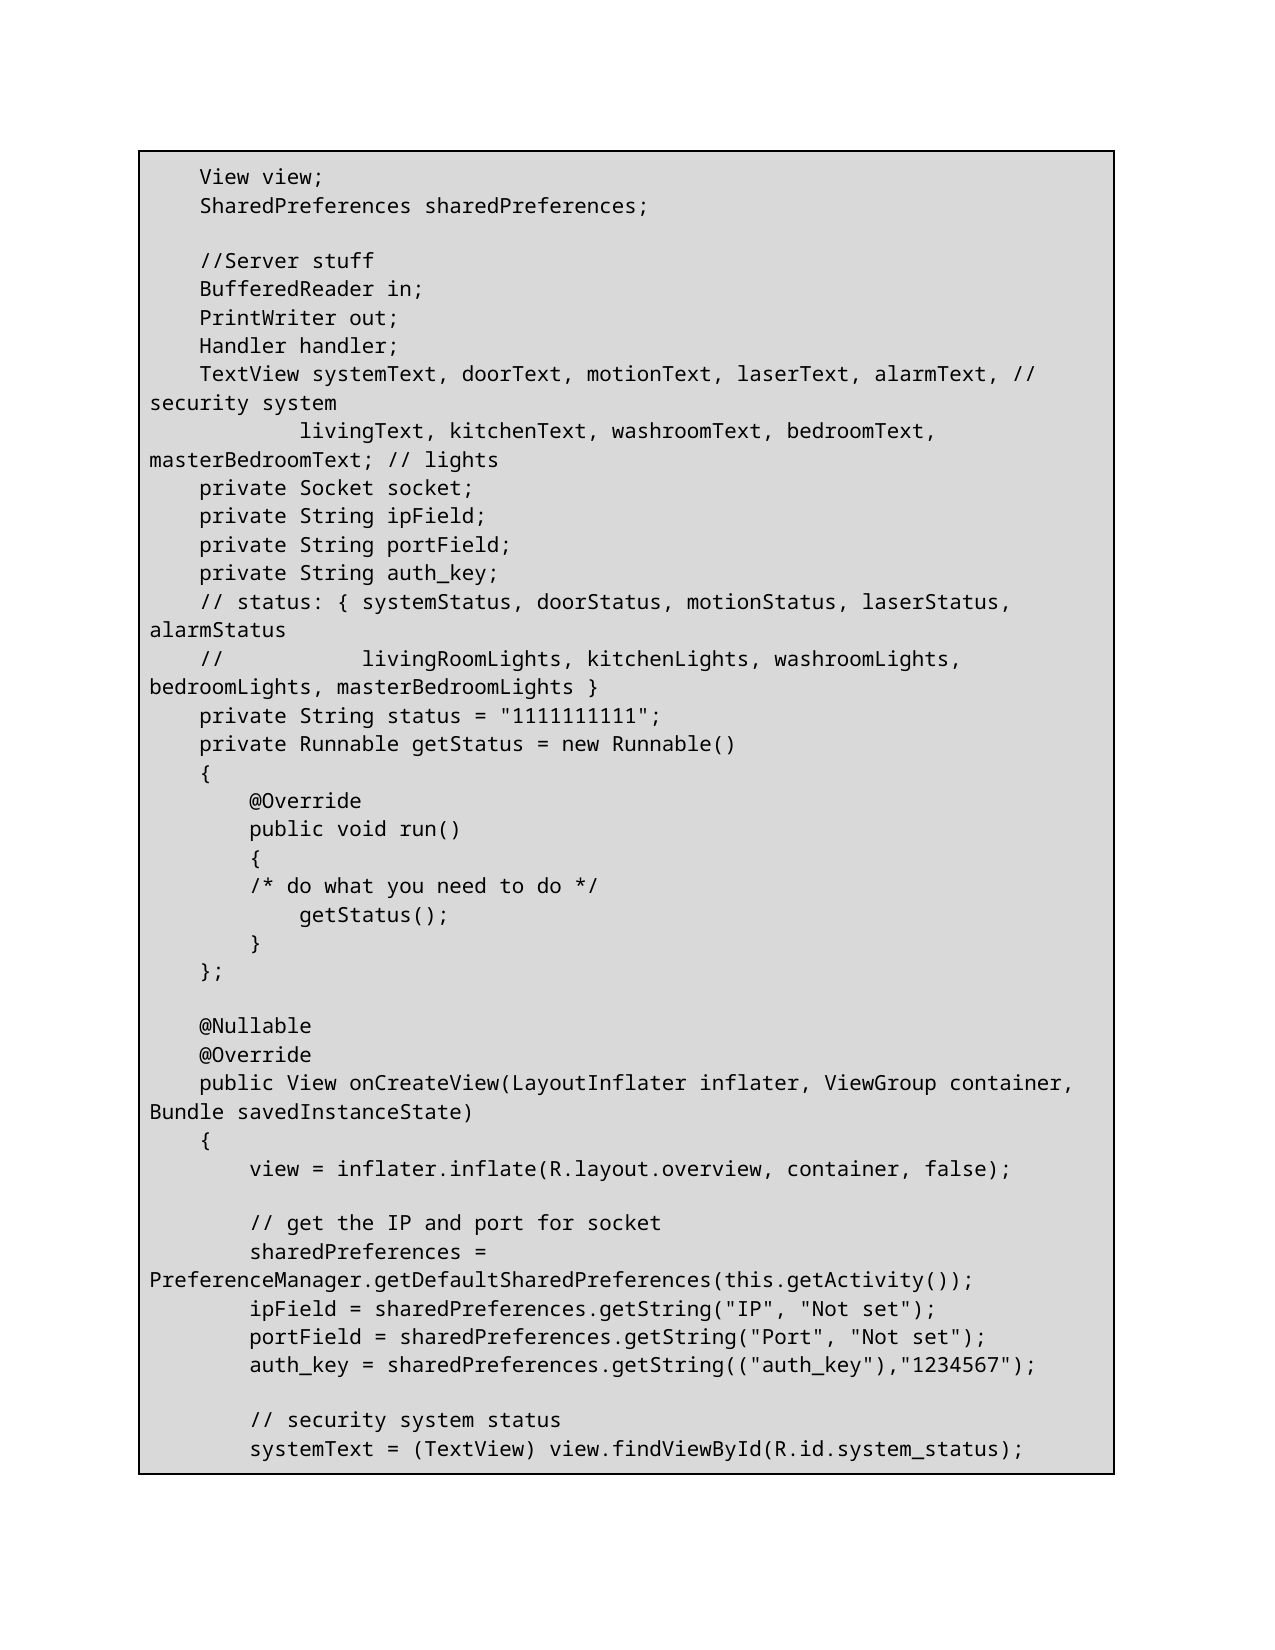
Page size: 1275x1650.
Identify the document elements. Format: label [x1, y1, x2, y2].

table_header [140, 152, 1113, 1473]
